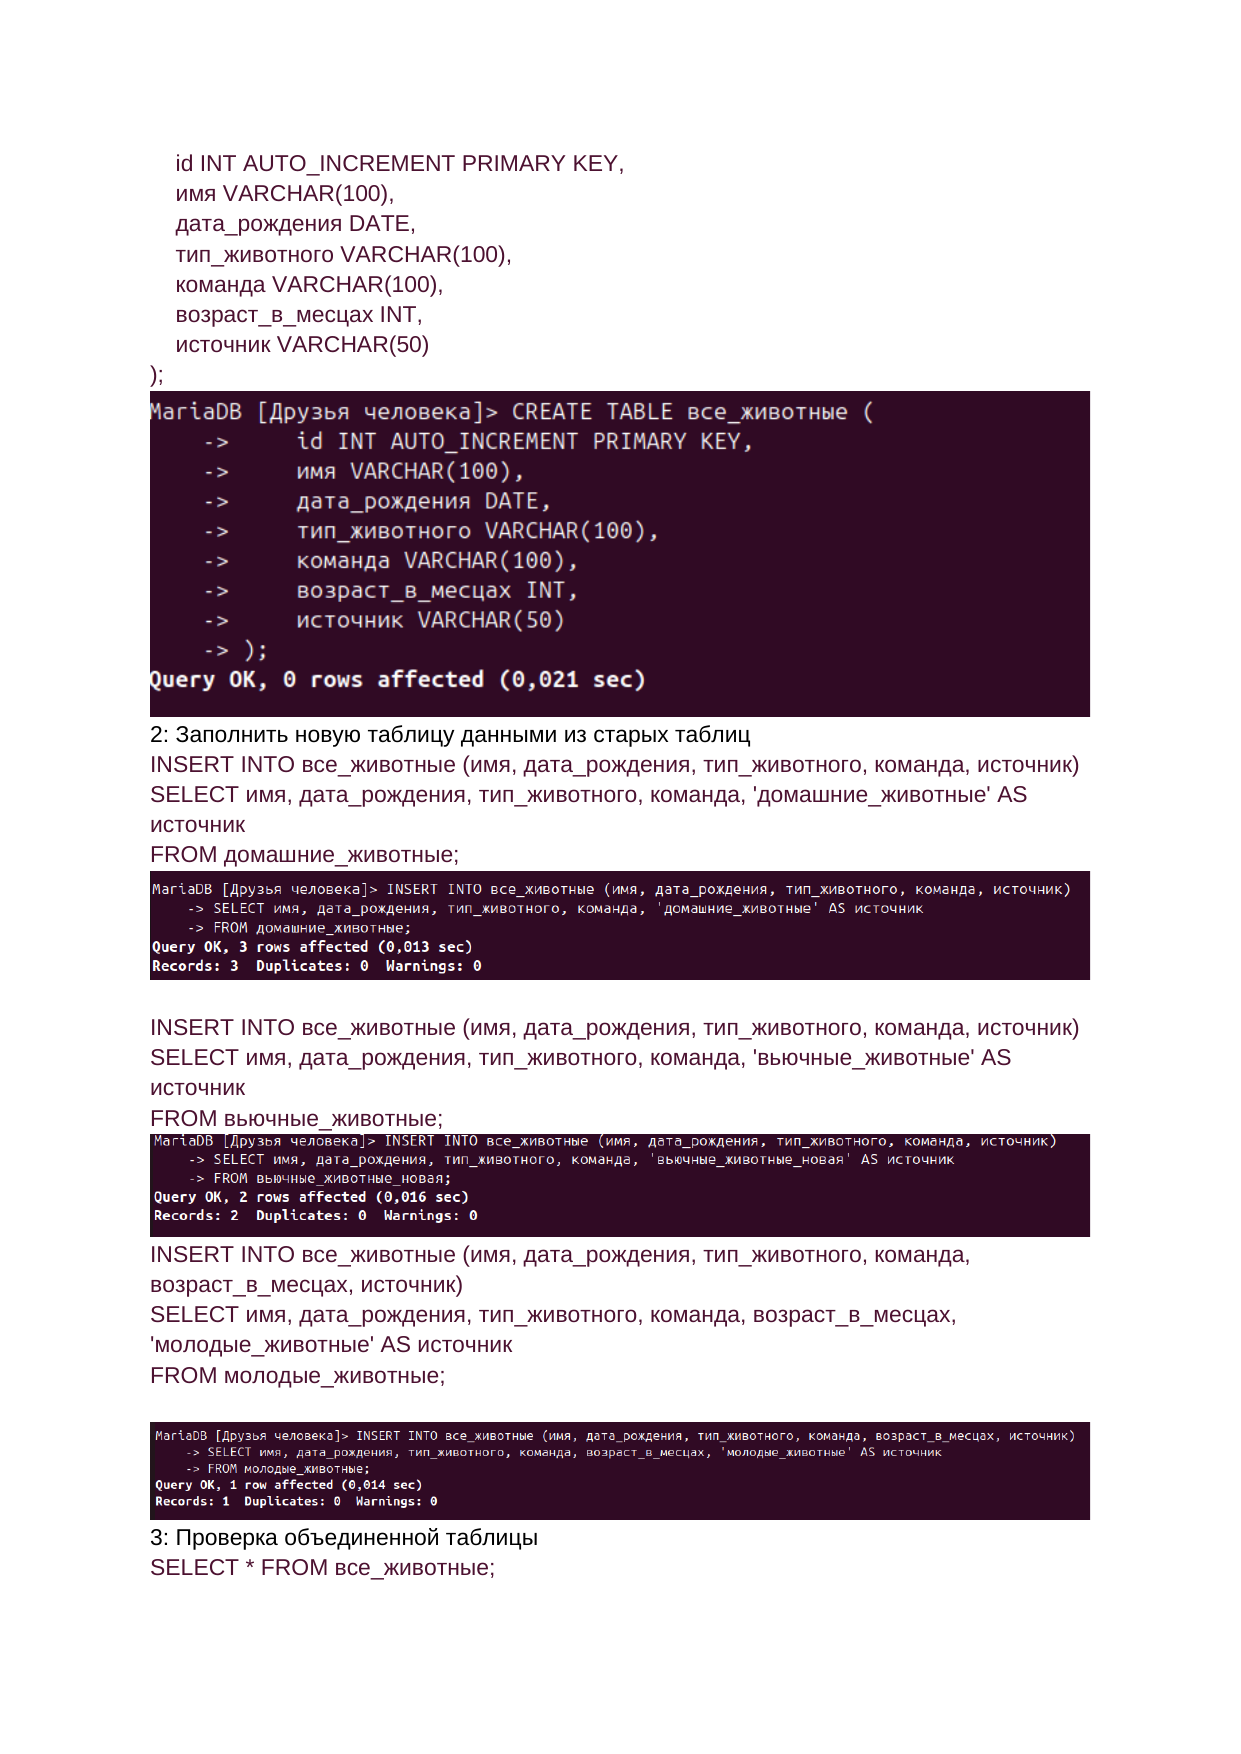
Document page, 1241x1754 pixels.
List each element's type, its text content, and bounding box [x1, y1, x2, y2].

text 2: Заполнить новую таблицу данными из старых таблиц [150, 721, 1090, 747]
text 3: Проверка объединенной таблицы [150, 1524, 1090, 1550]
text id INT AUTO_INCREMENT PRIMARY KEY, [150, 150, 1090, 176]
text FROM домашние_животные; [150, 841, 1090, 868]
text источник VARCHAR(50) [150, 331, 1090, 358]
text SELECT имя, дата_рождения, тип_животного, команда, 'вьючные_животные' AS источник [150, 1044, 1090, 1101]
text тип_животного VARCHAR(100), [150, 241, 1090, 267]
text дата_рождения DATE, [150, 210, 1090, 237]
text INSERT INTO все_животные (имя, дата_рождения, тип_животного, команда, источник) [150, 751, 1090, 777]
text SELECT имя, дата_рождения, тип_животного, команда, 'домашние_животные' AS источник [150, 781, 1090, 837]
text INSERT INTO все_животные (имя, дата_рождения, тип_животного, команда, возраст_в_месцах, источник) [150, 1241, 1090, 1297]
text FROM вьючные_животные; [150, 1104, 1090, 1131]
text имя VARCHAR(100), [150, 180, 1090, 207]
text SELECT * FROM все_животные; [150, 1554, 1090, 1580]
picture [150, 1134, 1091, 1237]
text FROM молодые_животные; [150, 1362, 1090, 1388]
picture [150, 391, 1091, 717]
text команда VARCHAR(100), [150, 271, 1090, 297]
picture [150, 871, 1091, 980]
text ); [150, 361, 1090, 388]
text возраст_в_месцах INT, [150, 301, 1090, 327]
text SELECT имя, дата_рождения, тип_животного, команда, возраст_в_месцах, 'молодые_животные' AS источник [150, 1301, 1090, 1358]
text INSERT INTO все_животные (имя, дата_рождения, тип_животного, команда, источник) [150, 1014, 1090, 1040]
picture [150, 1422, 1091, 1520]
